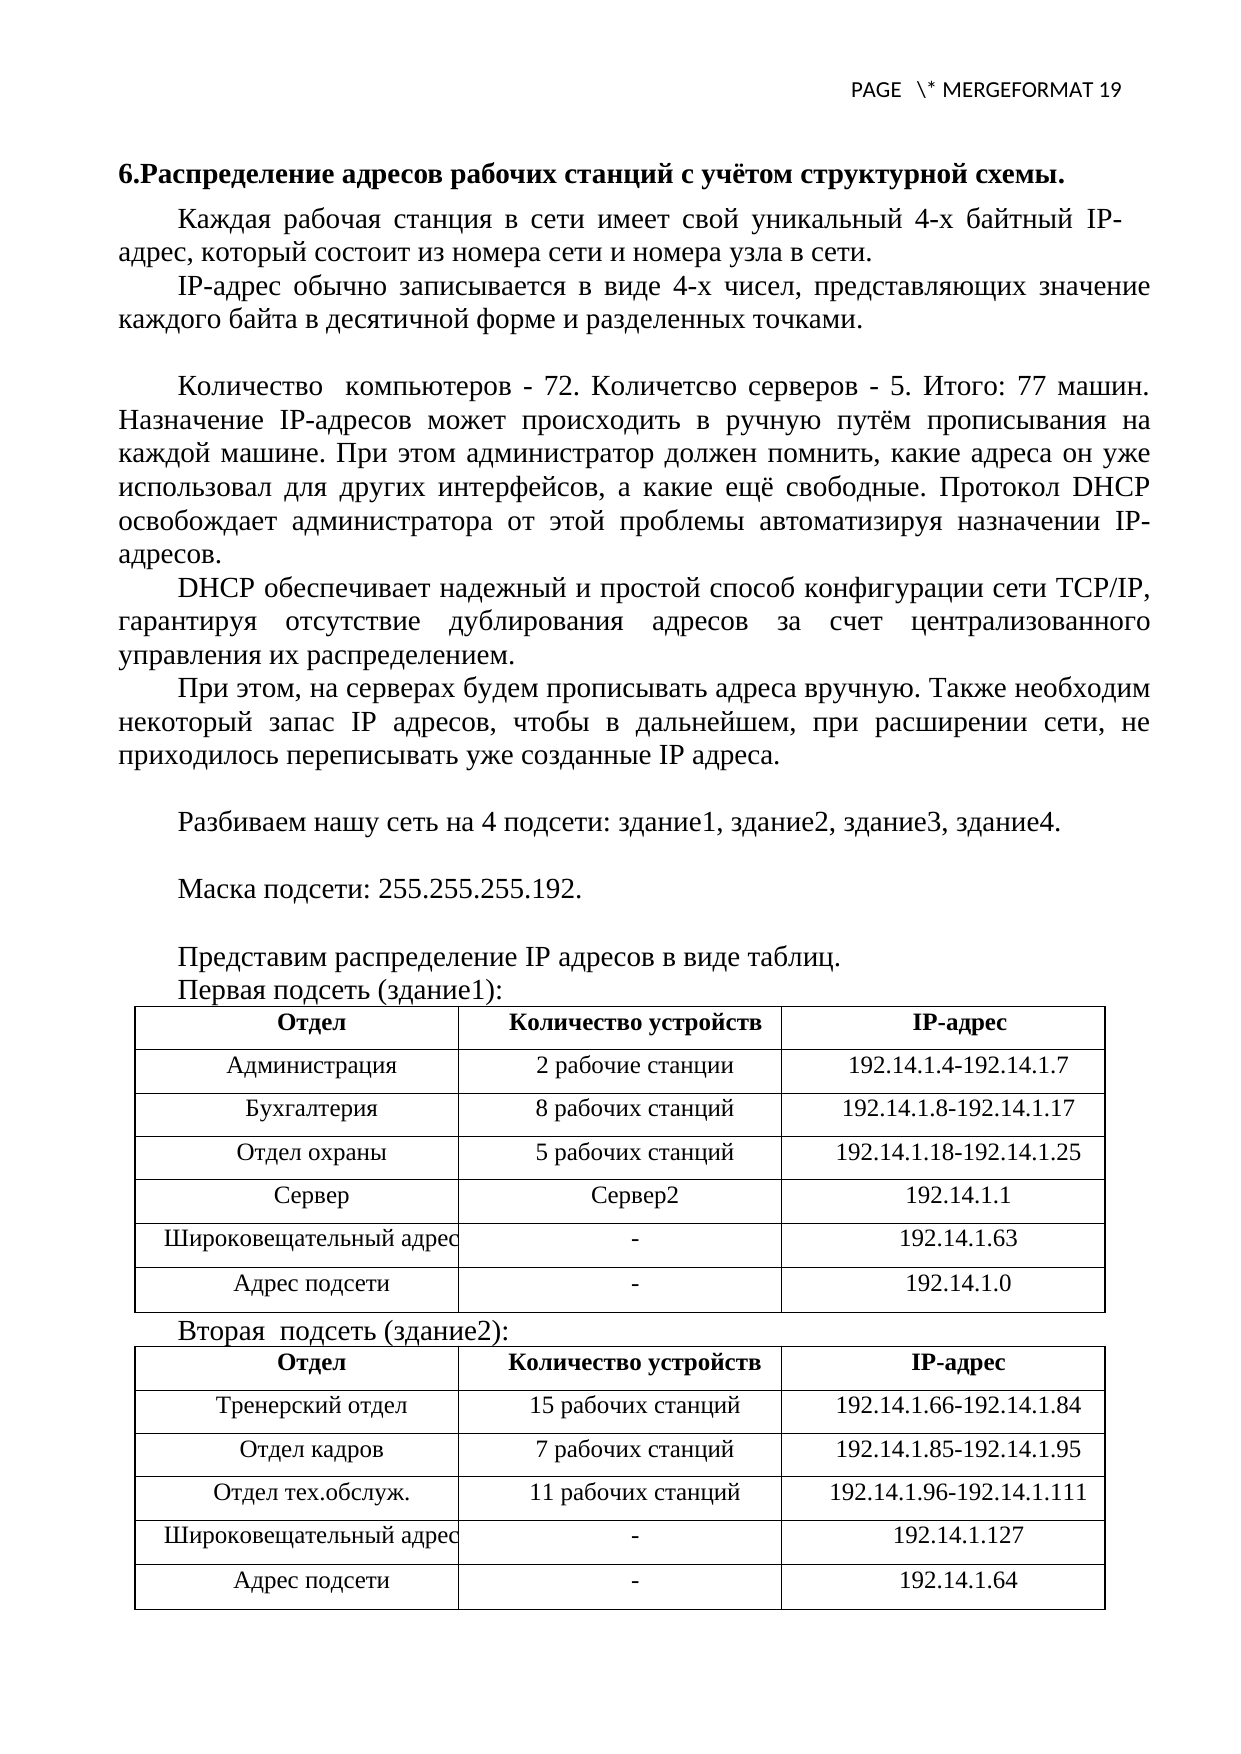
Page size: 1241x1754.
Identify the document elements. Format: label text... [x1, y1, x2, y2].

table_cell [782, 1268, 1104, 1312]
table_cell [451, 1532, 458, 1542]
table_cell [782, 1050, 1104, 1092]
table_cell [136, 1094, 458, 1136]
text Количество компьютеров - 72. Количетсво серверов - 5. Итого: 77 машин. Назначение IP-адресов может происходить в ручную путём прописывания на каждой машине. При этом администратор должен помнить, какие адреса он уже использовал для других интерфейсов, а какие ещё свободные. Протокол DHCP освобождает администратора от этой проблемы автоматизируя назначении IP- адресов. [118, 368, 1151, 570]
text Представим распределение IP адресов в виде таблиц. [118, 939, 1122, 972]
text Вторая подсеть (здание2): [118, 1313, 1122, 1346]
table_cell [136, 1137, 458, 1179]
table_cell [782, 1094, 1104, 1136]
text Разбиваем нашу сеть на 4 подсети: здание1, здание2, здание3, здание4. [118, 804, 1151, 838]
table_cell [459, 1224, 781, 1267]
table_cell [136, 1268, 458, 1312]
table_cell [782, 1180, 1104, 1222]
table_header Отдел [136, 1007, 458, 1049]
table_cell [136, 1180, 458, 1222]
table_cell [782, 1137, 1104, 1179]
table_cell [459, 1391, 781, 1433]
text При этом, на серверах будем прописывать адреса вручную. Также необходим некоторый запас IP адресов, чтобы в дальнейшем, при расширении сети, не приходилось переписывать уже созданные IP адреса. [118, 670, 1151, 771]
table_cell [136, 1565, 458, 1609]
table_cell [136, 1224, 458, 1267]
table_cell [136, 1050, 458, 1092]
text DHCP обеспечивает надежный и простой способ конфигурации сети TCP/IP, гарантируя отсутствие дублирования адресов за счет централизованного управления их распределением. [118, 570, 1151, 670]
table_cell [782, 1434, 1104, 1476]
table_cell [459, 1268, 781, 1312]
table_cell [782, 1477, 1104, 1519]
text Маска подсети: 255.255.255.192. [118, 872, 1122, 905]
table_header Количество устройств [459, 1007, 781, 1049]
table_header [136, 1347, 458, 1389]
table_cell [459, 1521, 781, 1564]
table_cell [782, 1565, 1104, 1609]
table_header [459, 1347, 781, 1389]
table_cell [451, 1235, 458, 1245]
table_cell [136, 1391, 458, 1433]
text Каждая рабочая станция в сети имеет свой уникальный 4-х байтный IP-адрес, который состоит из номера сети и номера узла в сети. [118, 201, 1122, 268]
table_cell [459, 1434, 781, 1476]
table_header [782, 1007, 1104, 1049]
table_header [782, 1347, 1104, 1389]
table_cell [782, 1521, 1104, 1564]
text IP-адрес обычно записывается в виде 4-х чисел, представляющих значение каждого байта в десятичной форме и разделенных точками. [118, 268, 1151, 335]
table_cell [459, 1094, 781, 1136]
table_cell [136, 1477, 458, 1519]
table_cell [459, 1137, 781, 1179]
text Первая подсеть (здание1): [118, 972, 1122, 1006]
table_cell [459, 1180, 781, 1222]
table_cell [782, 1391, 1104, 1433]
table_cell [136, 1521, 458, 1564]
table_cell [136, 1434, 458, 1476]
subtitle 6.Распределение адресов рабочих станций с учётом структурной схемы. [118, 156, 1122, 189]
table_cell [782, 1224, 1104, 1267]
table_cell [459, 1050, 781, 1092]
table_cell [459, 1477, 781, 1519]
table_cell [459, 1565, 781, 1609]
